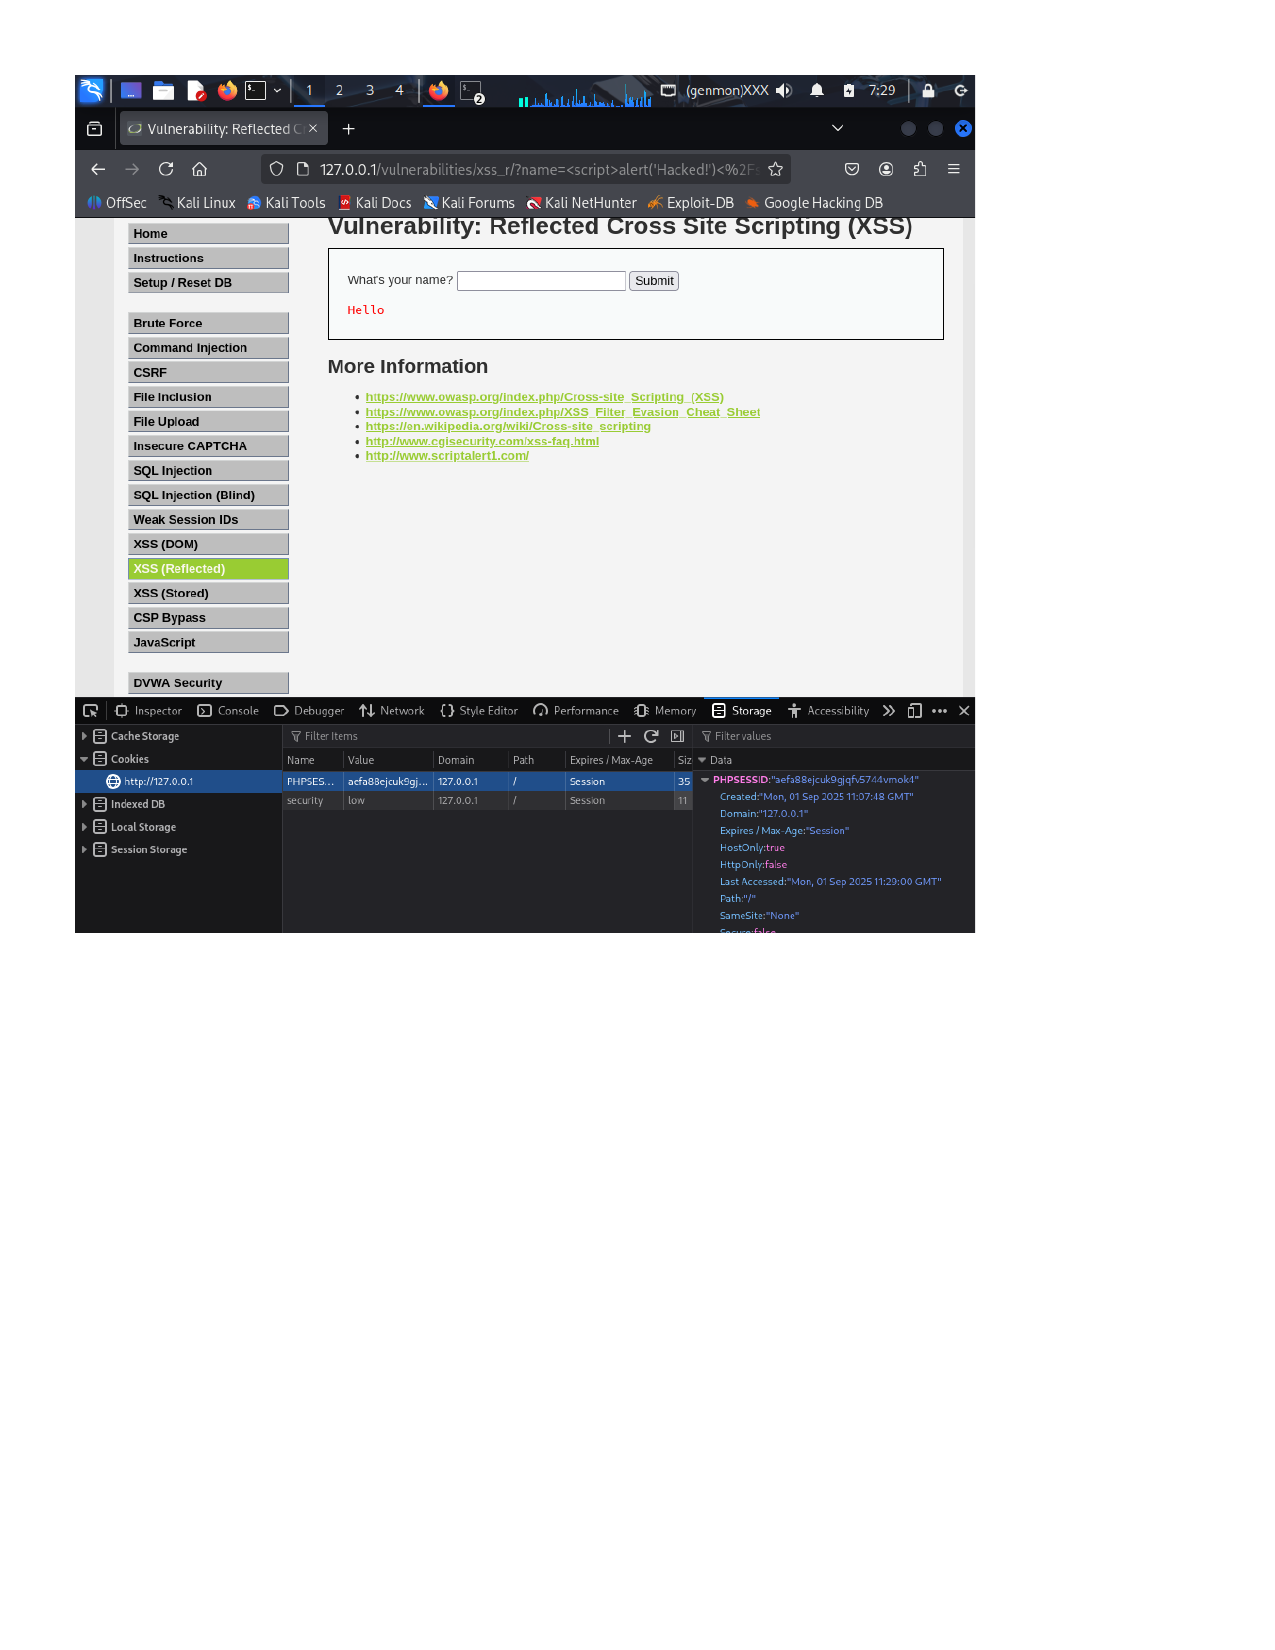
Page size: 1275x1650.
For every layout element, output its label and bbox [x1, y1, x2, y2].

picture [75, 75, 976, 933]
